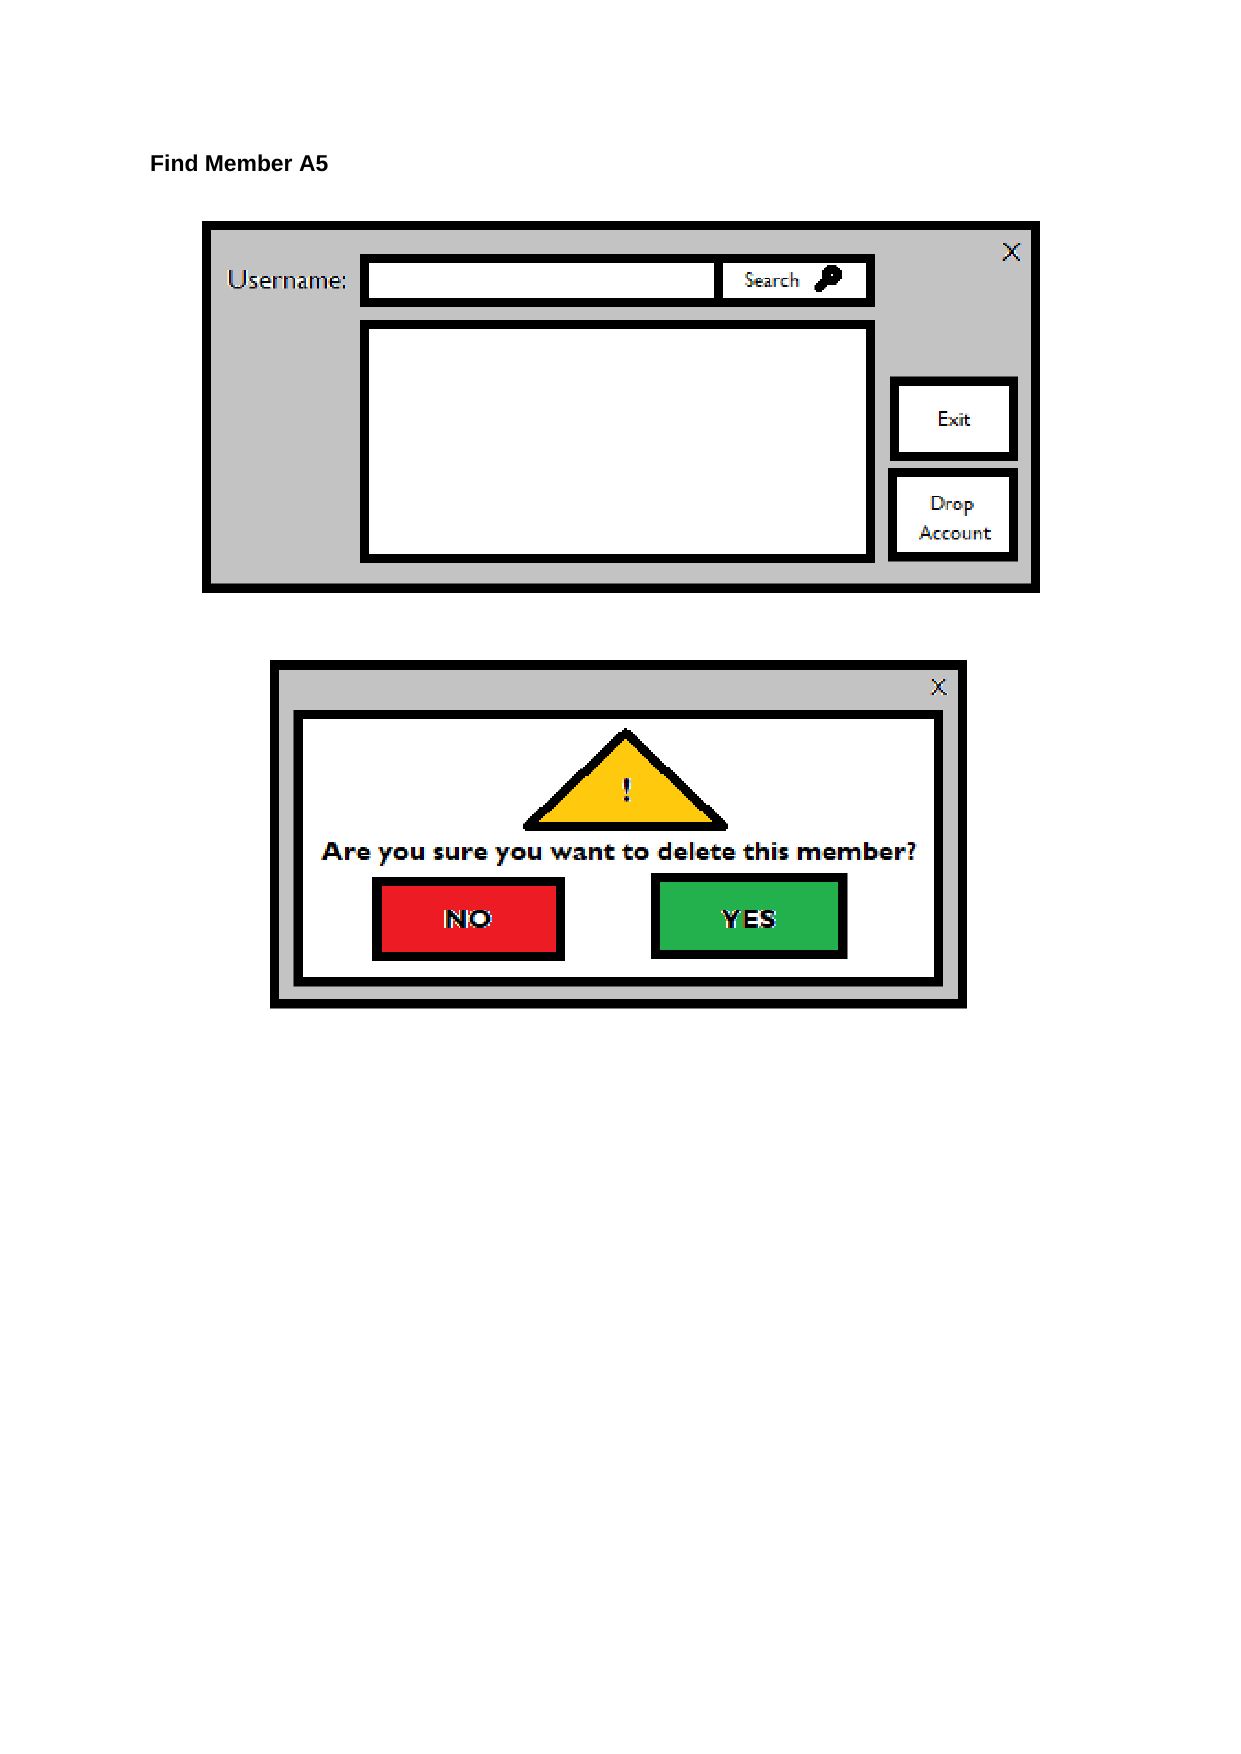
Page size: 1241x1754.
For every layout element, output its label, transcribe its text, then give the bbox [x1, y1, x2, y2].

text Find Member A5 [150, 150, 1090, 180]
picture [150, 180, 1091, 1041]
